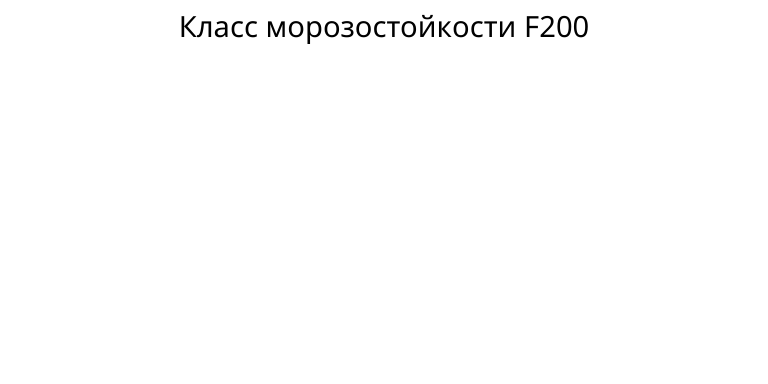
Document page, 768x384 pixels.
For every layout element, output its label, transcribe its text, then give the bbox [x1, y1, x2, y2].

text Класс морозостойкости F200 [6, 6, 762, 46]
